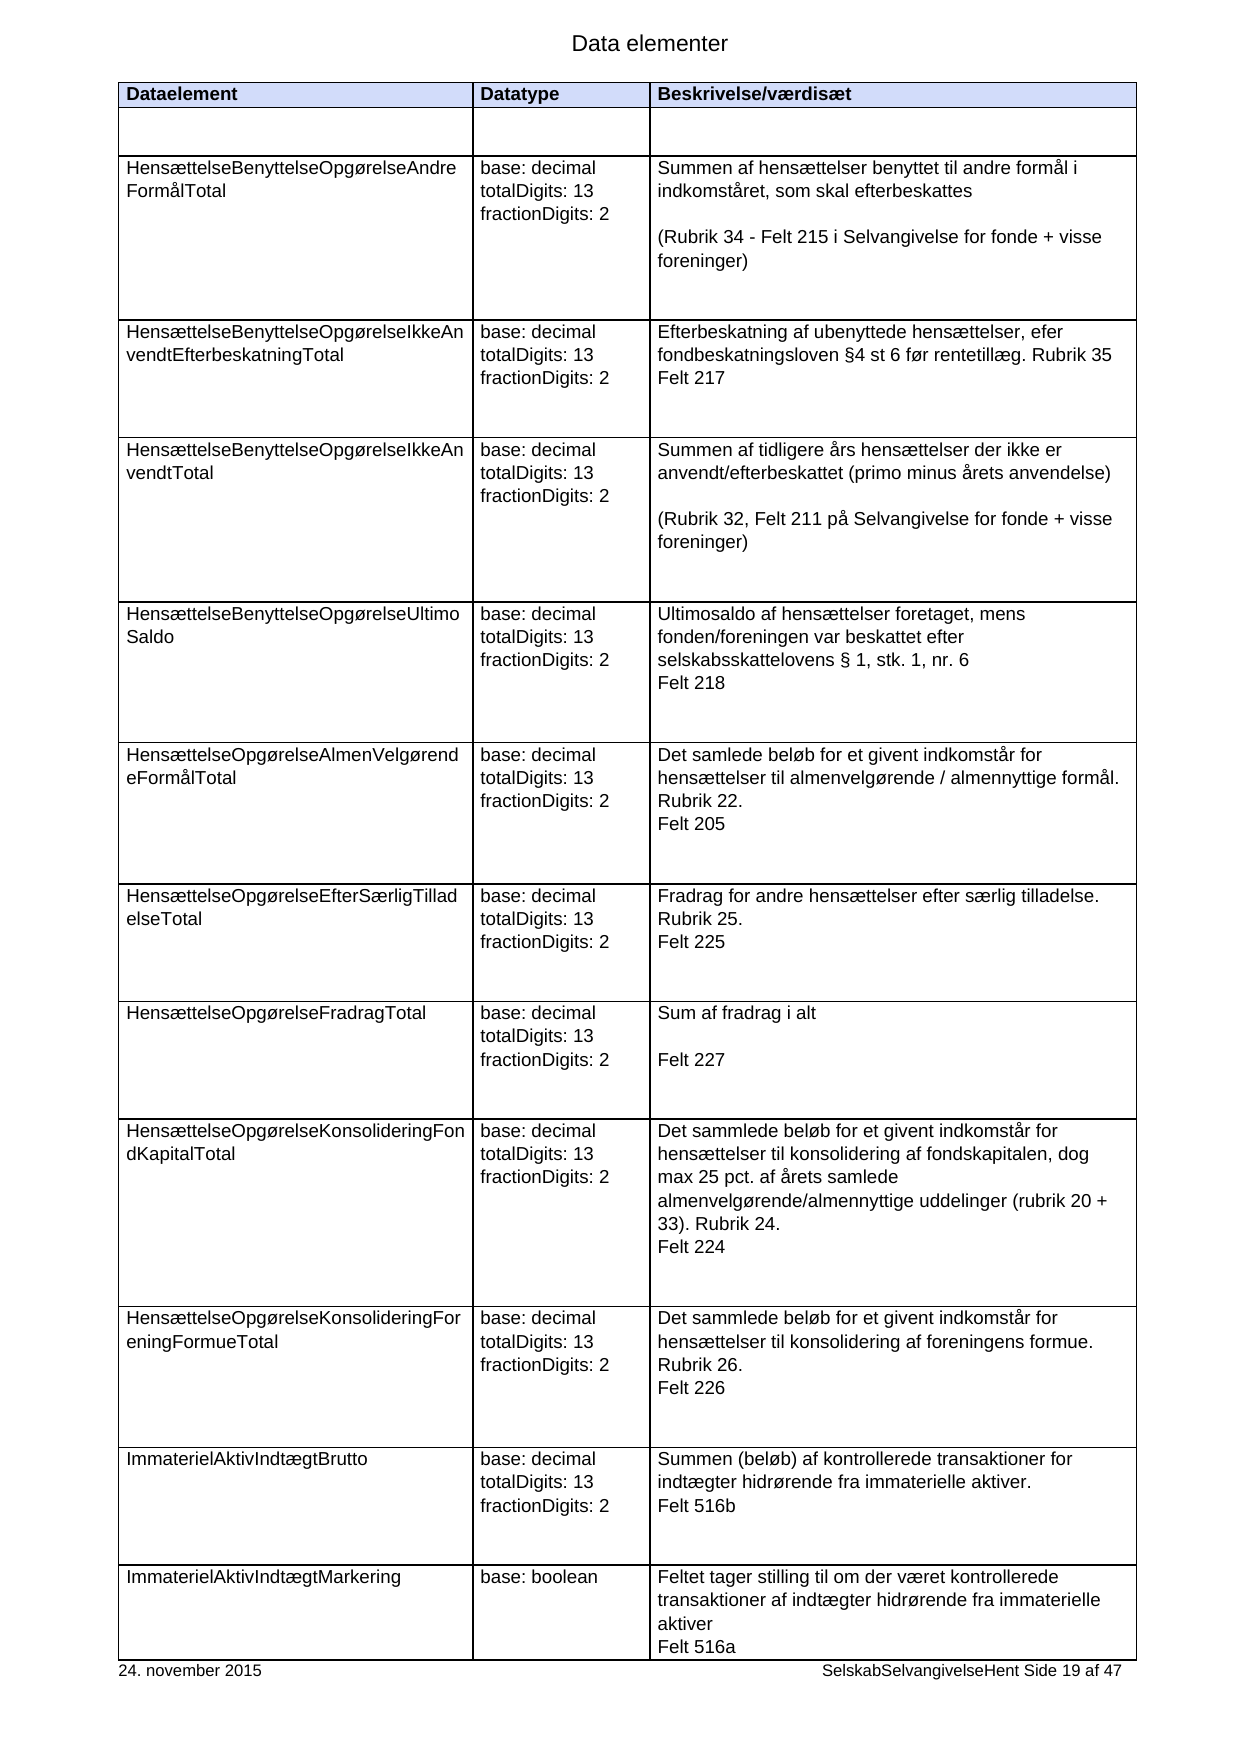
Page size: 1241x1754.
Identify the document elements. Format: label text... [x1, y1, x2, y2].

table_cell Fradrag for andre hensættelser efter særlig tilladelse. Rubrik 25. Felt 225 [651, 885, 1136, 1001]
table_cell base: decimal totalDigits: 13 fractionDigits: 2 [474, 885, 649, 1001]
table_cell HensættelseBenyttelseOpgørelseAndreFormålTotal [119, 157, 472, 319]
table_cell Summen (beløb) af kontrollerede transaktioner for indtægter hidrørende fra immaterielle aktiver. Felt 516b [651, 1448, 1136, 1564]
table_cell base: decimal totalDigits: 13 fractionDigits: 2 [474, 1120, 649, 1306]
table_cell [651, 108, 1136, 155]
table_cell Sum af fradrag i alt Felt 227 [651, 1002, 1136, 1118]
table_cell Det sammlede beløb for et givent indkomstår for hensættelser til konsolidering af fondskapitalen, dog max 25 pct. af årets samlede almenvelgørende/almennyttige uddelinger (rubrik 20 + 33). Rubrik 24. Felt 224 [651, 1120, 1136, 1306]
table_cell Ultimosaldo af hensættelser foretaget, mens fonden/foreningen var beskattet efter selskabsskattelovens § 1, stk. 1, nr. 6 Felt 218 [651, 603, 1136, 742]
table_cell Summen af tidligere års hensættelser der ikke er anvendt/efterbeskattet (primo minus årets anvendelse) (Rubrik 32, Felt 211 på Selvangivelse for fonde + visse foreninger) [651, 438, 1136, 601]
table_cell base: decimal totalDigits: 13 fractionDigits: 2 [474, 1448, 649, 1564]
table_cell base: decimal totalDigits: 13 fractionDigits: 2 [474, 743, 649, 883]
table_cell HensættelseOpgørelseAlmenVelgørendeFormålTotal [119, 743, 472, 883]
table_cell base: decimal totalDigits: 13 fractionDigits: 2 [474, 1307, 649, 1447]
table_cell base: decimal totalDigits: 13 fractionDigits: 2 [474, 1002, 649, 1118]
table_cell HensættelseBenyttelseOpgørelseIkkeAnvendtEfterbeskatningTotal [119, 321, 472, 437]
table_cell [474, 108, 649, 155]
table_cell HensættelseOpgørelseFradragTotal [119, 1002, 472, 1118]
table_cell HensættelseBenyttelseOpgørelseUltimoSaldo [119, 603, 472, 742]
table_cell HensættelseOpgørelseKonsolideringFondKapitalTotal [119, 1120, 472, 1306]
table_cell base: decimal totalDigits: 13 fractionDigits: 2 [474, 603, 649, 742]
table_cell HensættelseOpgørelseEfterSærligTilladelseTotal [119, 885, 472, 1001]
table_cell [651, 1566, 1136, 1659]
table_cell base: boolean [474, 1566, 649, 1659]
table_cell Efterbeskatning af ubenyttede hensættelser, efer fondbeskatningsloven §4 st 6 før rentetillæg. Rubrik 35 Felt 217 [651, 321, 1136, 437]
table_cell base: decimal totalDigits: 13 fractionDigits: 2 [474, 157, 649, 319]
table_cell base: decimal totalDigits: 13 fractionDigits: 2 [474, 321, 649, 437]
table_header Beskrivelse/værdisæt [651, 83, 1136, 107]
table_cell ImmaterielAktivIndtægtBrutto [119, 1448, 472, 1564]
table_header Datatype [474, 83, 649, 107]
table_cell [119, 1566, 472, 1659]
table_cell Det samlede beløb for et givent indkomstår for hensættelser til almenvelgørende / almennyttige formål. Rubrik 22. Felt 205 [651, 743, 1136, 883]
table_cell HensættelseOpgørelseKonsolideringForeningFormueTotal [119, 1307, 472, 1447]
table_cell Summen af hensættelser benyttet til andre formål i indkomståret, som skal efterbeskattes (Rubrik 34 - Felt 215 i Selvangivelse for fonde + visse foreninger) [651, 157, 1136, 319]
table_cell base: decimal totalDigits: 13 fractionDigits: 2 [474, 438, 649, 601]
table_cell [119, 108, 472, 155]
table_header Dataelement [119, 83, 472, 107]
table_cell HensættelseBenyttelseOpgørelseIkkeAnvendtTotal [119, 438, 472, 601]
table_cell Det sammlede beløb for et givent indkomstår for hensættelser til konsolidering af foreningens formue. Rubrik 26. Felt 226 [651, 1307, 1136, 1447]
